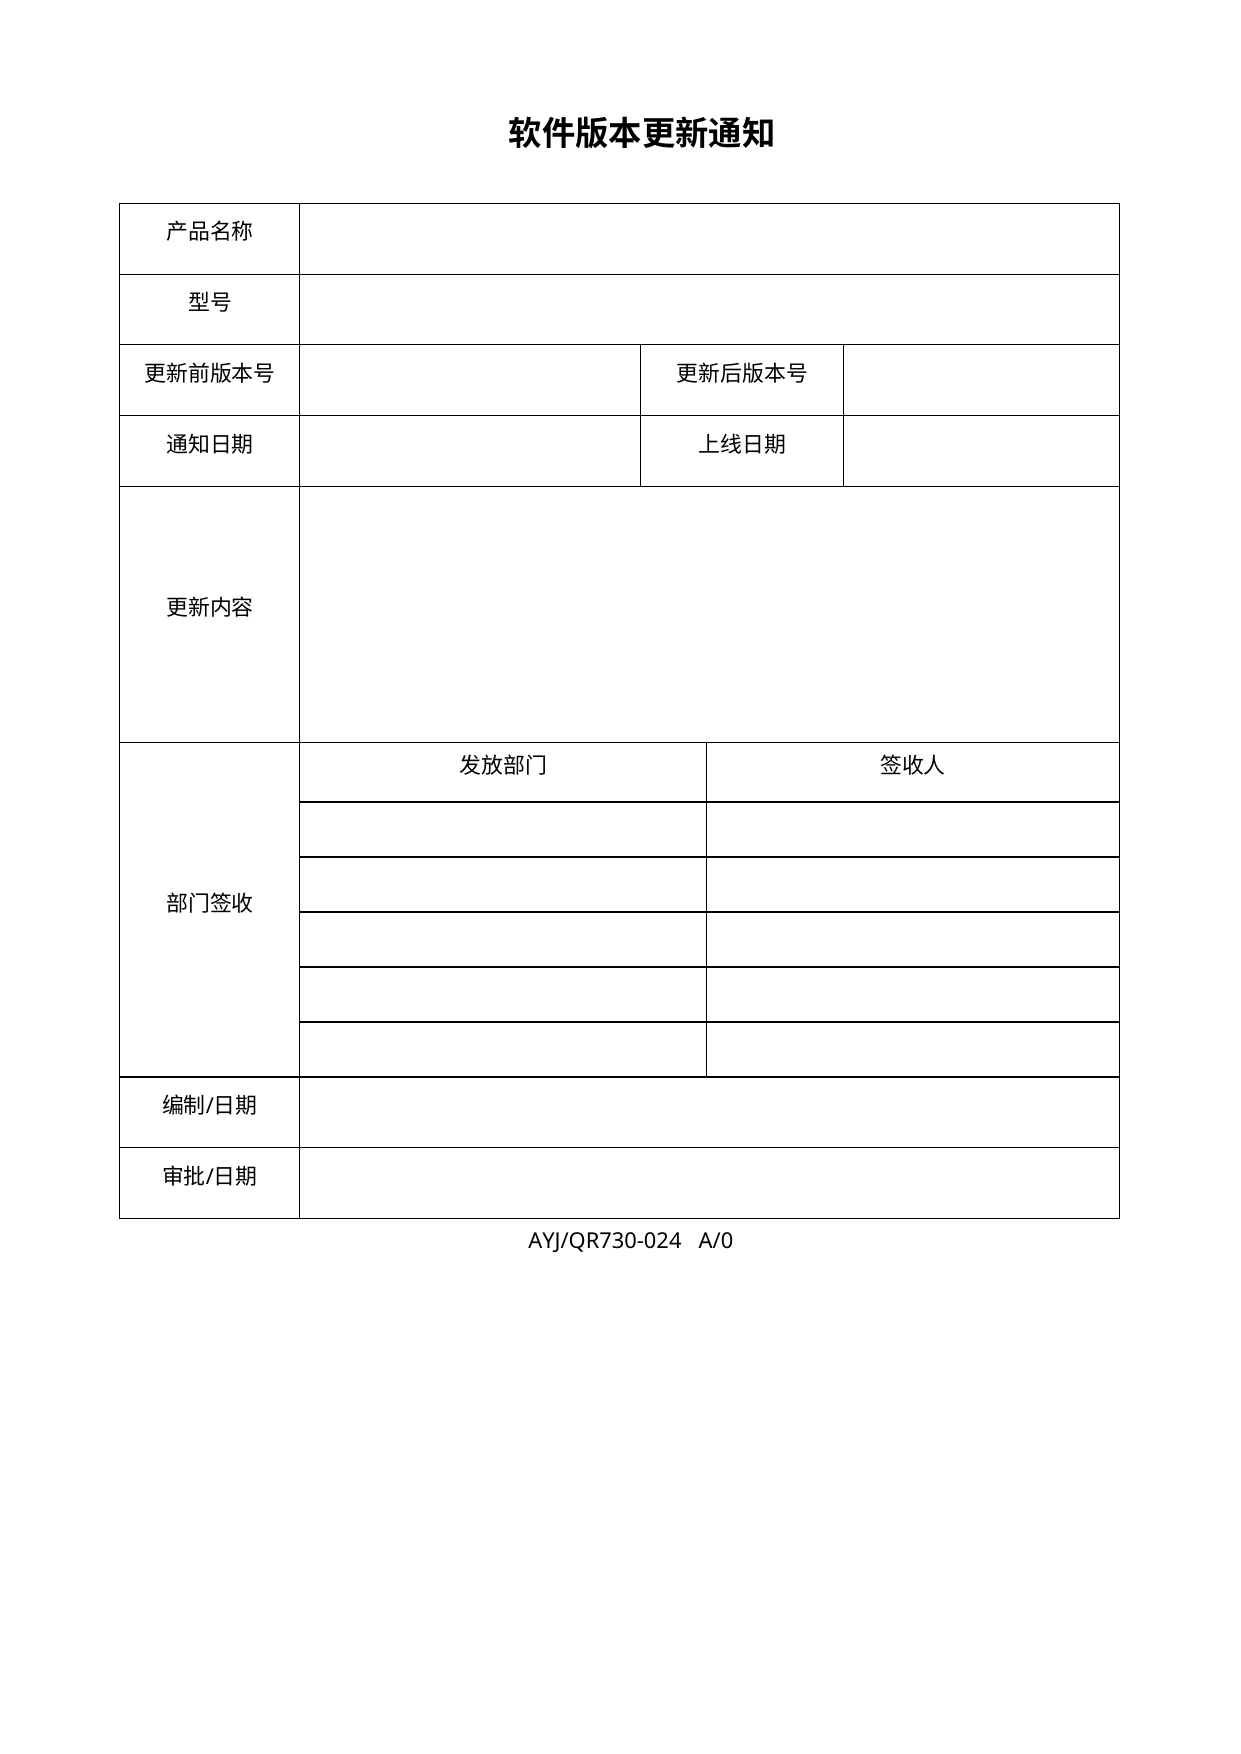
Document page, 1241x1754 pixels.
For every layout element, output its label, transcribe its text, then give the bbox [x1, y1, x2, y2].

table_cell 更新前版本号 [120, 345, 299, 415]
table_cell [707, 913, 1119, 966]
table_cell [707, 968, 1119, 1021]
table_cell [300, 275, 1119, 344]
table_cell [707, 1023, 1119, 1076]
table_cell [844, 416, 1119, 486]
table_cell 型号 [120, 275, 299, 344]
table_cell [300, 345, 640, 415]
table_header 产品名称 [120, 204, 299, 273]
table_cell [300, 803, 706, 856]
table_cell [300, 487, 1119, 742]
table_cell [300, 913, 706, 966]
table_cell [300, 1023, 706, 1076]
table_cell [844, 345, 1119, 415]
table_cell 部门签收 [120, 743, 299, 1076]
table_cell [300, 968, 706, 1021]
table_cell 更新内容 [120, 487, 299, 742]
table_cell [300, 1078, 1119, 1147]
text 软件版本更新通知 [118, 89, 1122, 172]
table_cell [707, 803, 1119, 856]
table_cell 上线日期 [641, 416, 843, 486]
table_cell [300, 416, 640, 486]
table_cell 审批/日期 [120, 1148, 299, 1218]
table_cell [300, 858, 706, 911]
table_cell [300, 1148, 1119, 1218]
table_cell 更新后版本号 [641, 345, 843, 415]
table_cell 通知日期 [120, 416, 299, 486]
table_cell 发放部门 [300, 743, 706, 801]
table_cell 编制/日期 [120, 1078, 299, 1147]
text AYJ/QR730-024 A/0 [118, 1219, 1122, 1261]
table_header [300, 204, 1119, 273]
table_cell 签收人 [707, 743, 1119, 801]
table_cell [707, 858, 1119, 911]
